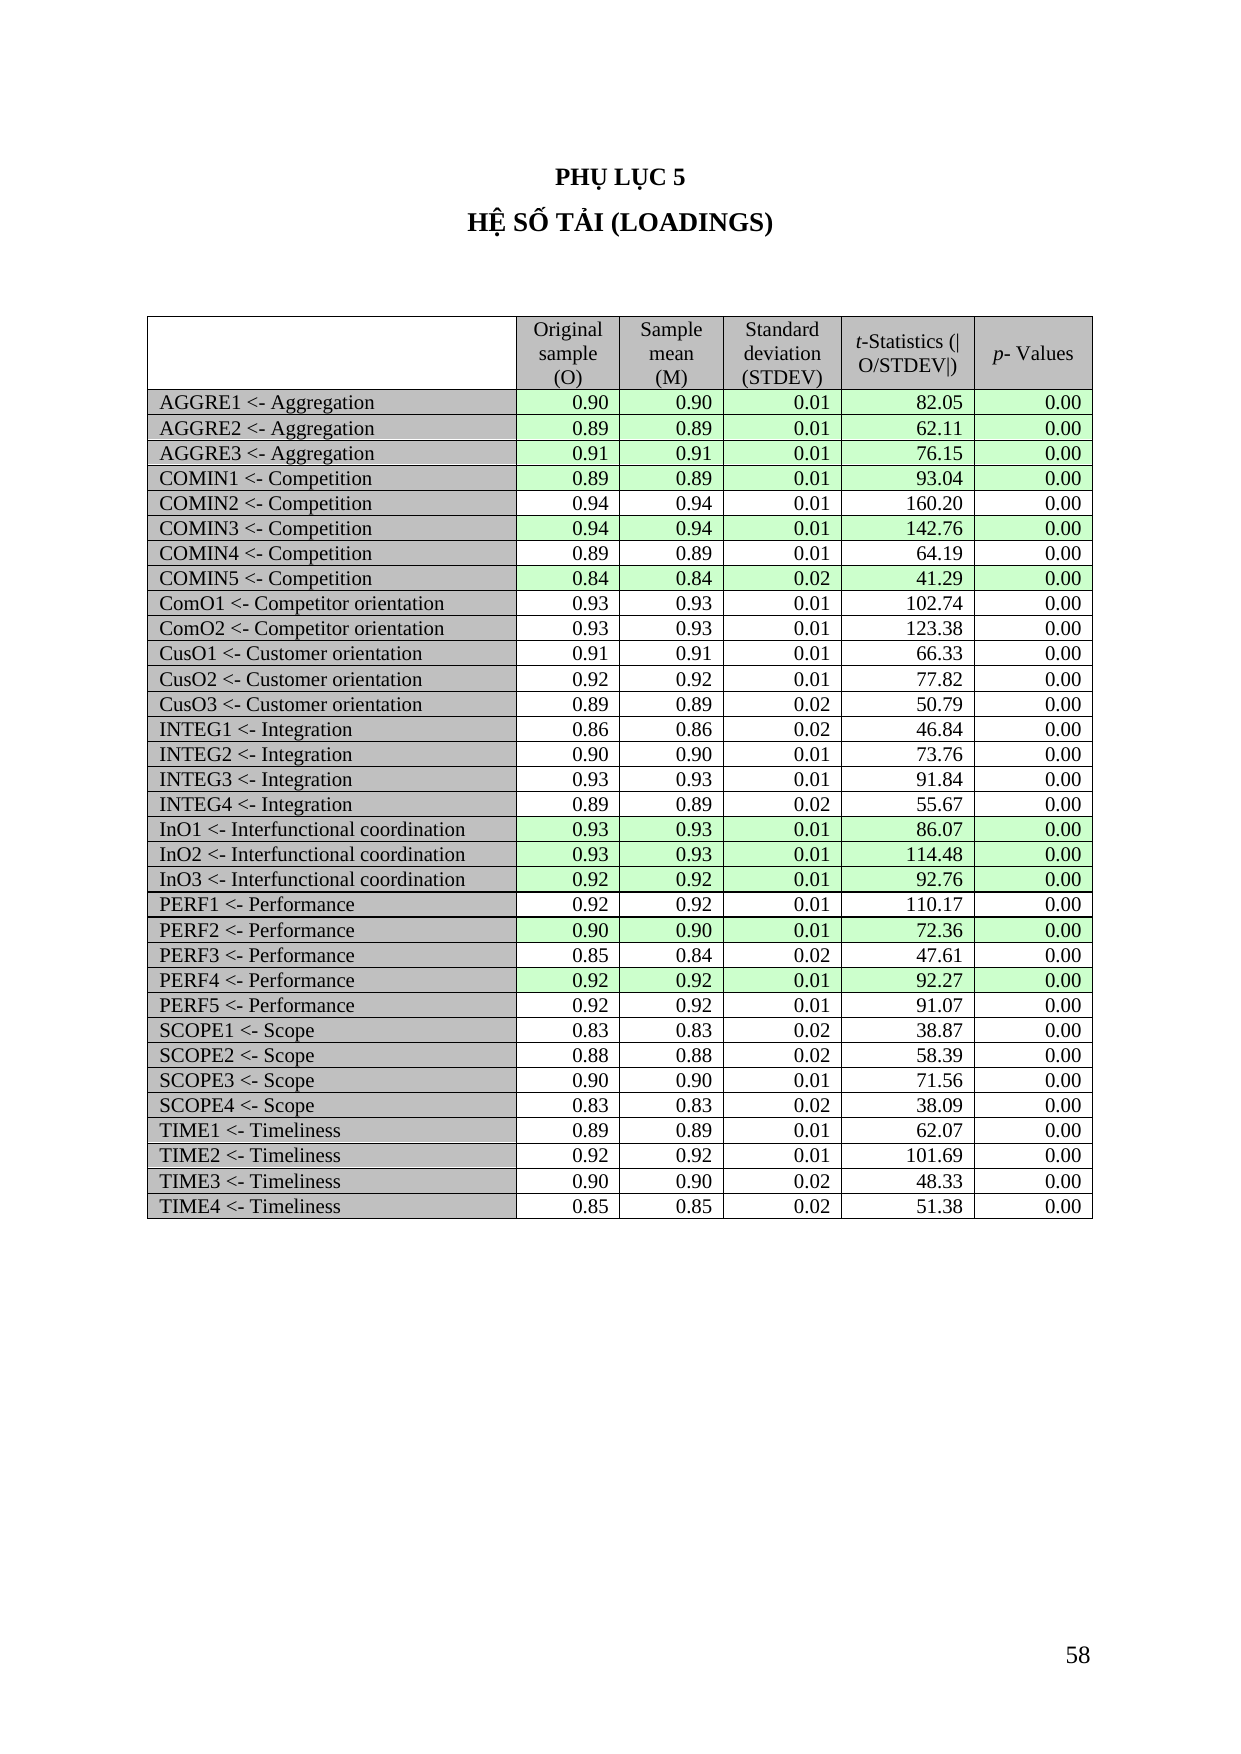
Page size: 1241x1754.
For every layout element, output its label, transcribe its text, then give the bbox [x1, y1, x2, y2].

table_cell 0.00 [975, 1194, 1092, 1218]
table_cell 0.84 [620, 566, 723, 590]
table_cell 91.07 [842, 993, 974, 1017]
table_cell 0.00 [975, 1068, 1092, 1092]
table_cell 0.02 [724, 792, 841, 816]
table_cell INTEG1 <- Integration [148, 717, 516, 741]
table_cell COMIN1 <- Competition [148, 466, 516, 490]
table_cell 0.93 [620, 817, 723, 841]
table_cell 0.00 [975, 1043, 1092, 1067]
table_cell 0.91 [517, 641, 619, 665]
table_cell COMIN5 <- Competition [148, 566, 516, 590]
table_cell 0.01 [724, 591, 841, 615]
table_cell 160.20 [842, 491, 974, 515]
table_cell 0.89 [620, 792, 723, 816]
table_cell 66.33 [842, 641, 974, 665]
table_cell 0.00 [975, 692, 1092, 716]
table_cell 0.00 [975, 641, 1092, 665]
table_cell 110.17 [842, 893, 974, 916]
table_cell PERF1 <- Performance [148, 893, 516, 916]
table_cell 0.00 [975, 441, 1092, 464]
table_cell 38.87 [842, 1018, 974, 1042]
table_cell 0.92 [620, 968, 723, 992]
table_cell 0.83 [517, 1093, 619, 1117]
table_cell 0.93 [517, 591, 619, 615]
table_cell 93.04 [842, 466, 974, 490]
table_cell 0.91 [517, 441, 619, 464]
table_cell 0.92 [517, 993, 619, 1017]
table_cell 0.89 [517, 541, 619, 565]
table_cell 0.00 [975, 993, 1092, 1017]
table_cell 0.00 [975, 415, 1092, 439]
table_cell 0.01 [724, 767, 841, 791]
table_cell 0.02 [724, 1043, 841, 1067]
table_cell 76.15 [842, 441, 974, 464]
table_cell 0.00 [975, 1018, 1092, 1042]
table_cell 114.48 [842, 842, 974, 866]
table_cell 0.85 [517, 1194, 619, 1218]
table_cell 0.00 [975, 466, 1092, 490]
table_cell INTEG4 <- Integration [148, 792, 516, 816]
table_cell SCOPE2 <- Scope [148, 1043, 516, 1067]
table_cell 0.94 [517, 491, 619, 515]
table_cell ComO1 <- Competitor orientation [148, 591, 516, 615]
table_cell 0.01 [724, 842, 841, 866]
table_cell 0.93 [517, 767, 619, 791]
table_cell 62.07 [842, 1118, 974, 1142]
table_cell 0.00 [975, 943, 1092, 967]
table_cell 0.01 [724, 742, 841, 766]
table_cell 0.01 [724, 441, 841, 464]
table_cell 0.94 [620, 491, 723, 515]
table_cell 0.91 [620, 641, 723, 665]
table_cell 91.84 [842, 767, 974, 791]
table_cell 71.56 [842, 1068, 974, 1092]
table_cell 0.00 [975, 390, 1092, 414]
table_cell 0.02 [724, 692, 841, 716]
table_cell COMIN4 <- Competition [148, 541, 516, 565]
table_cell 0.89 [620, 692, 723, 716]
table_cell 0.89 [620, 415, 723, 439]
table_cell INTEG2 <- Integration [148, 742, 516, 766]
table_cell 41.29 [842, 566, 974, 590]
table_cell 0.89 [620, 1118, 723, 1142]
table_cell PERF5 <- Performance [148, 993, 516, 1017]
table_cell 73.76 [842, 742, 974, 766]
table_cell COMIN2 <- Competition [148, 491, 516, 515]
table_cell 0.02 [724, 1093, 841, 1117]
table_cell 0.92 [517, 666, 619, 691]
table_cell CusO2 <- Customer orientation [148, 666, 516, 691]
table_cell TIME2 <- Timeliness [148, 1144, 516, 1167]
table_cell TIME1 <- Timeliness [148, 1118, 516, 1142]
table_cell 0.01 [724, 1144, 841, 1167]
table_cell 0.02 [724, 943, 841, 967]
table_cell 0.89 [620, 541, 723, 565]
table_cell 0.00 [975, 918, 1092, 942]
table_cell 0.85 [620, 1194, 723, 1218]
table_cell 0.01 [724, 968, 841, 992]
table_cell InO2 <- Interfunctional coordination [148, 842, 516, 866]
table_cell 0.00 [975, 666, 1092, 691]
table_cell 0.90 [620, 1169, 723, 1193]
table_cell 102.74 [842, 591, 974, 615]
table_cell 0.83 [620, 1018, 723, 1042]
table_header Original sample (O) [517, 317, 619, 389]
table_cell PERF4 <- Performance [148, 968, 516, 992]
table_cell 0.00 [975, 742, 1092, 766]
table_cell 0.01 [724, 867, 841, 891]
table_cell 0.89 [620, 466, 723, 490]
text PHỤ LỤC 5 [150, 162, 1090, 191]
table_cell 0.90 [517, 1068, 619, 1092]
table_cell 46.84 [842, 717, 974, 741]
table_cell 0.00 [975, 616, 1092, 640]
table_cell 0.93 [620, 616, 723, 640]
table_cell 0.01 [724, 1068, 841, 1092]
table_cell CusO1 <- Customer orientation [148, 641, 516, 665]
table_cell AGGRE1 <- Aggregation [148, 390, 516, 414]
table_cell 0.00 [975, 817, 1092, 841]
table_cell 0.90 [620, 1068, 723, 1092]
table_cell 38.09 [842, 1093, 974, 1117]
table_cell 58.39 [842, 1043, 974, 1067]
table_cell SCOPE4 <- Scope [148, 1093, 516, 1117]
table_cell 0.89 [517, 415, 619, 439]
table_cell 0.00 [975, 1144, 1092, 1167]
table_cell 0.01 [724, 993, 841, 1017]
table_cell 0.92 [620, 893, 723, 916]
table_cell 101.69 [842, 1144, 974, 1167]
table_cell AGGRE2 <- Aggregation [148, 415, 516, 439]
table_cell InO3 <- Interfunctional coordination [148, 867, 516, 891]
table_cell 0.90 [620, 742, 723, 766]
table_cell 0.93 [620, 591, 723, 615]
table_cell 77.82 [842, 666, 974, 691]
table_cell 0.00 [975, 1118, 1092, 1142]
table_cell 123.38 [842, 616, 974, 640]
table_cell 72.36 [842, 918, 974, 942]
table_cell PERF2 <- Performance [148, 918, 516, 942]
text HỆ SỐ TẢI (LOADINGS) [150, 206, 1090, 237]
table_cell 0.00 [975, 491, 1092, 515]
table_cell 0.88 [620, 1043, 723, 1067]
table_cell 0.89 [517, 466, 619, 490]
table_cell 0.83 [517, 1018, 619, 1042]
table_cell 0.01 [724, 666, 841, 691]
table_cell 0.01 [724, 918, 841, 942]
table_cell PERF3 <- Performance [148, 943, 516, 967]
table_cell SCOPE3 <- Scope [148, 1068, 516, 1092]
table_cell 0.92 [620, 666, 723, 691]
table_cell 0.92 [620, 993, 723, 1017]
table_cell 0.01 [724, 817, 841, 841]
table_cell TIME4 <- Timeliness [148, 1194, 516, 1218]
table_cell 0.90 [517, 742, 619, 766]
table_cell 0.90 [517, 1169, 619, 1193]
table_cell 0.00 [975, 1169, 1092, 1193]
table_cell InO1 <- Interfunctional coordination [148, 817, 516, 841]
table_cell 0.01 [724, 541, 841, 565]
table_cell 55.67 [842, 792, 974, 816]
table_cell 0.84 [620, 943, 723, 967]
table_cell 0.00 [975, 566, 1092, 590]
table_cell SCOPE1 <- Scope [148, 1018, 516, 1042]
table_cell 0.94 [517, 516, 619, 540]
table_cell 0.92 [517, 867, 619, 891]
table_cell TIME3 <- Timeliness [148, 1169, 516, 1193]
table_cell CusO3 <- Customer orientation [148, 692, 516, 716]
table_cell 0.93 [517, 817, 619, 841]
table_cell 0.00 [975, 842, 1092, 866]
table_cell 0.92 [620, 1144, 723, 1167]
table_cell 0.00 [975, 792, 1092, 816]
table_cell 0.90 [620, 918, 723, 942]
table_cell 0.01 [724, 641, 841, 665]
table_cell 50.79 [842, 692, 974, 716]
table_cell 0.01 [724, 491, 841, 515]
table_header p- Values [975, 317, 1092, 389]
table_cell 0.86 [517, 717, 619, 741]
table_cell 0.92 [517, 893, 619, 916]
table_cell 0.01 [724, 466, 841, 490]
table_cell 0.93 [517, 616, 619, 640]
table_cell 62.11 [842, 415, 974, 439]
table_cell 0.00 [975, 591, 1092, 615]
table_cell 0.00 [975, 516, 1092, 540]
table_cell ComO2 <- Competitor orientation [148, 616, 516, 640]
table_cell 0.00 [975, 767, 1092, 791]
table_cell 0.01 [724, 616, 841, 640]
table_cell 0.90 [620, 390, 723, 414]
table_cell 0.92 [620, 867, 723, 891]
table_cell 0.88 [517, 1043, 619, 1067]
table_cell 0.93 [620, 842, 723, 866]
table_cell INTEG3 <- Integration [148, 767, 516, 791]
table_cell 86.07 [842, 817, 974, 841]
table_cell AGGRE3 <- Aggregation [148, 441, 516, 464]
table_cell 92.27 [842, 968, 974, 992]
table_cell 92.76 [842, 867, 974, 891]
table_cell 64.19 [842, 541, 974, 565]
table_cell 0.90 [517, 918, 619, 942]
table_cell 0.02 [724, 566, 841, 590]
table_cell 0.83 [620, 1093, 723, 1117]
table_cell 0.00 [975, 867, 1092, 891]
table_cell 0.01 [724, 390, 841, 414]
table_header Sample mean (M) [620, 317, 723, 389]
table_cell 0.02 [724, 1194, 841, 1218]
table_cell 0.91 [620, 441, 723, 464]
table_cell 48.33 [842, 1169, 974, 1193]
table_cell 0.92 [517, 1144, 619, 1167]
table_cell 0.01 [724, 893, 841, 916]
table_header [148, 317, 516, 389]
table_cell 142.76 [842, 516, 974, 540]
table_cell 0.89 [517, 692, 619, 716]
table_cell 0.89 [517, 1118, 619, 1142]
table_cell 0.01 [724, 415, 841, 439]
table_cell 0.01 [724, 1118, 841, 1142]
table_header Standard deviation (STDEV) [724, 317, 841, 389]
table_cell 0.85 [517, 943, 619, 967]
table_cell COMIN3 <- Competition [148, 516, 516, 540]
table_cell 0.93 [517, 842, 619, 866]
table_cell 0.92 [517, 968, 619, 992]
table_header t-Statistics (|O/STDEV|) [842, 317, 974, 389]
table_cell 0.00 [975, 968, 1092, 992]
table_cell 0.00 [975, 893, 1092, 916]
table_cell 0.01 [724, 516, 841, 540]
table_cell 0.84 [517, 566, 619, 590]
table_cell 0.02 [724, 717, 841, 741]
table_cell 0.00 [975, 717, 1092, 741]
table_cell 47.61 [842, 943, 974, 967]
table_cell 0.02 [724, 1169, 841, 1193]
table_cell 0.90 [517, 390, 619, 414]
table_cell 0.00 [975, 1093, 1092, 1117]
table_cell 0.02 [724, 1018, 841, 1042]
table_cell 0.93 [620, 767, 723, 791]
table_cell 0.00 [975, 541, 1092, 565]
table_cell 0.89 [517, 792, 619, 816]
table_cell 0.94 [620, 516, 723, 540]
table_cell 51.38 [842, 1194, 974, 1218]
table_cell 0.86 [620, 717, 723, 741]
table_cell 82.05 [842, 390, 974, 414]
